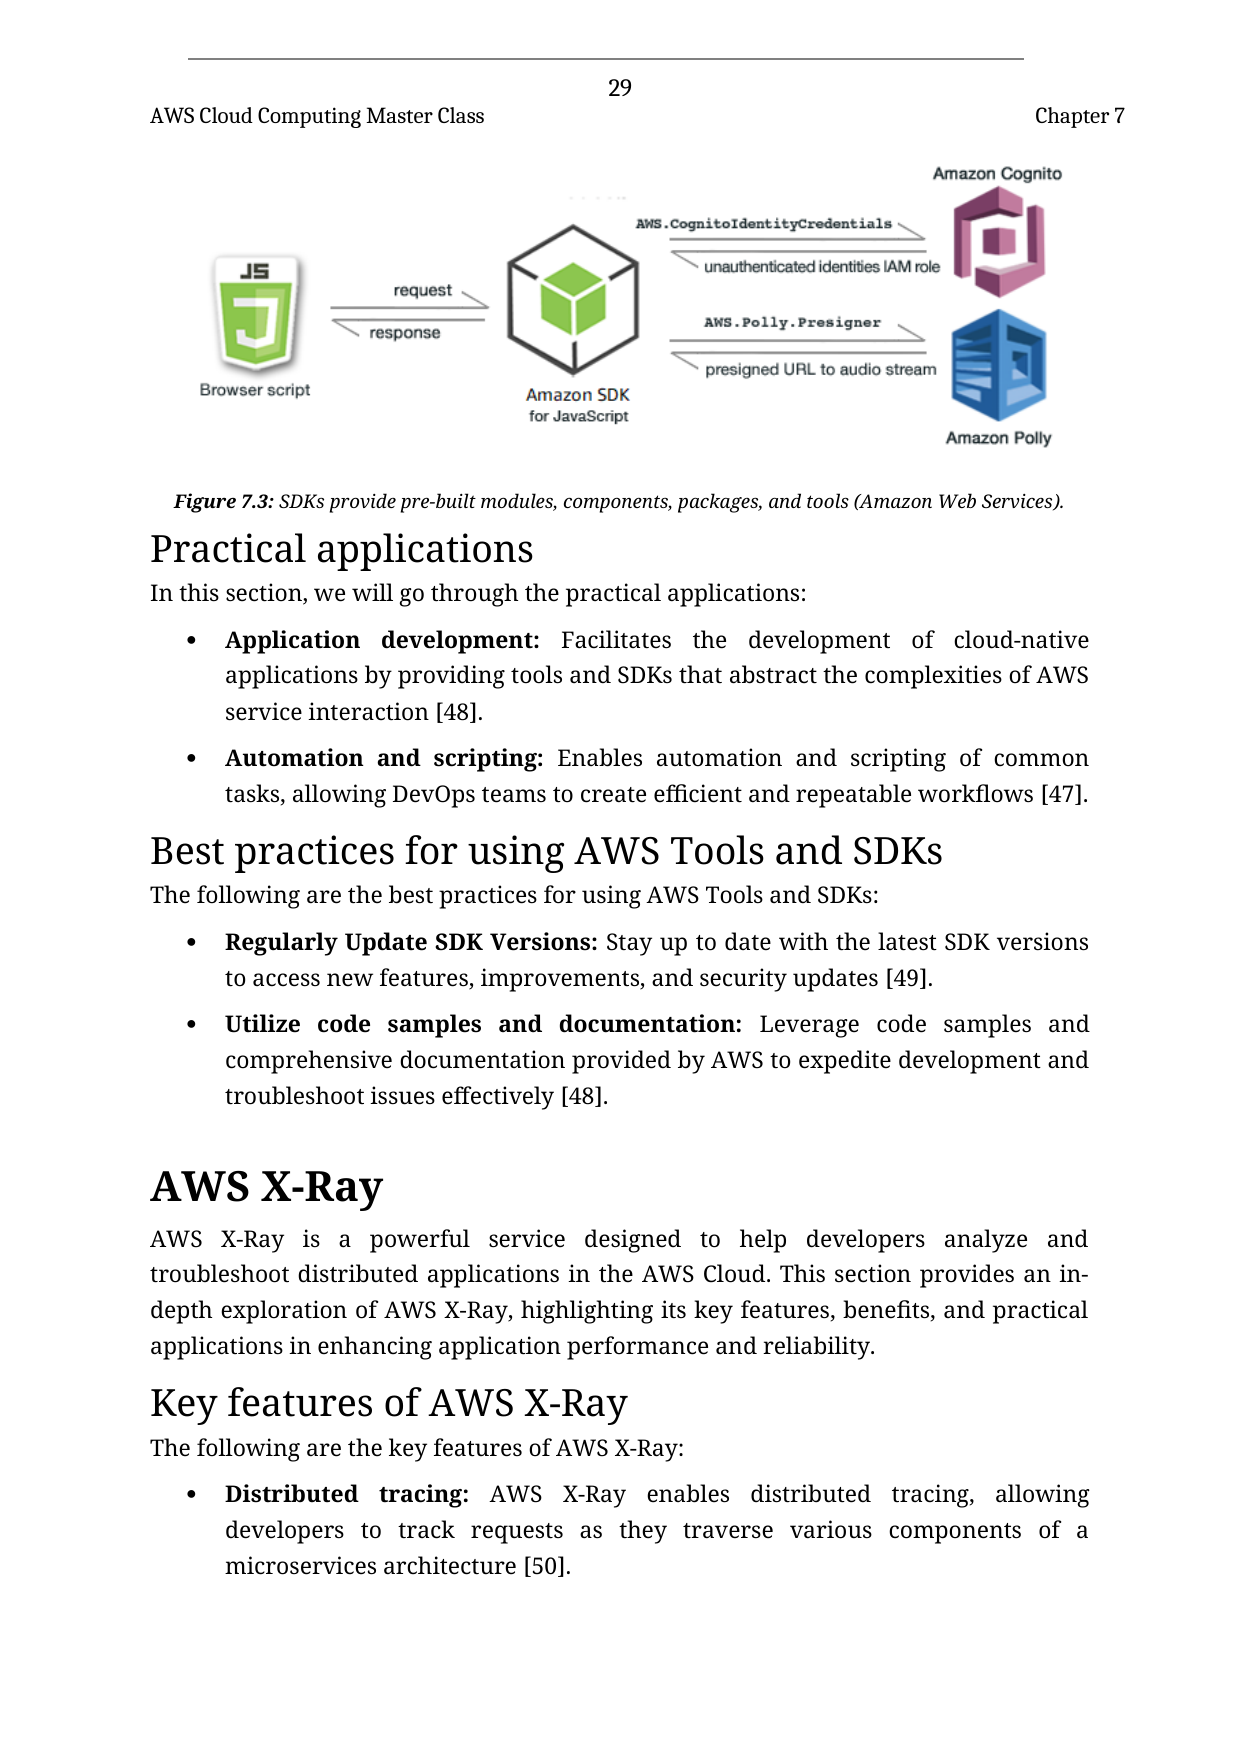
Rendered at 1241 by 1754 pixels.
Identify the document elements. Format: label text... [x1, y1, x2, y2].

picture [157, 150, 1083, 464]
list Automation and scripting: Enables automation and scripting of common tasks, allowing DevOps teams to create efficient and repeatable workflows. [187, 742, 1090, 809]
text The following are the key features of AWS X-Ray: [150, 1432, 1090, 1463]
text Best practices for using AWS Tools and SDKs [150, 824, 1090, 875]
text Key features of AWS X-Ray [150, 1377, 1090, 1428]
subtitle AWS X-Ray [150, 1157, 1090, 1214]
list Application development: Facilitates the development of cloud-native applications by providing tools and SDKs that abstract the complexities of AWS service interaction. [187, 623, 1090, 727]
list Utilize code samples and documentation: Leverage code samples and comprehensive documentation provided by AWS to expedite development and troubleshoot issues effectively. [187, 1008, 1090, 1111]
text The following are the best practices for using AWS Tools and SDKs: [150, 879, 1090, 910]
text In this section, we will go through the practical applications: [150, 577, 1090, 608]
list Distributed tracing: AWS X-Ray enables distributed tracing, allowing developers to track requests as they traverse various components of a microservices architecture. [187, 1478, 1090, 1581]
text AWS X-Ray is a powerful service designed to help developers analyze and troubleshoot distributed applications in the AWS Cloud. This section provides an in-depth exploration of AWS X-Ray, highlighting its key features, benefits, and practical applications in enhancing application performance and reliability. [150, 1222, 1090, 1362]
list Regularly Update SDK Versions: Stay up to date with the latest SDK versions to access new features, improvements, and security updates. [187, 926, 1090, 993]
text Practical applications [150, 522, 1090, 573]
